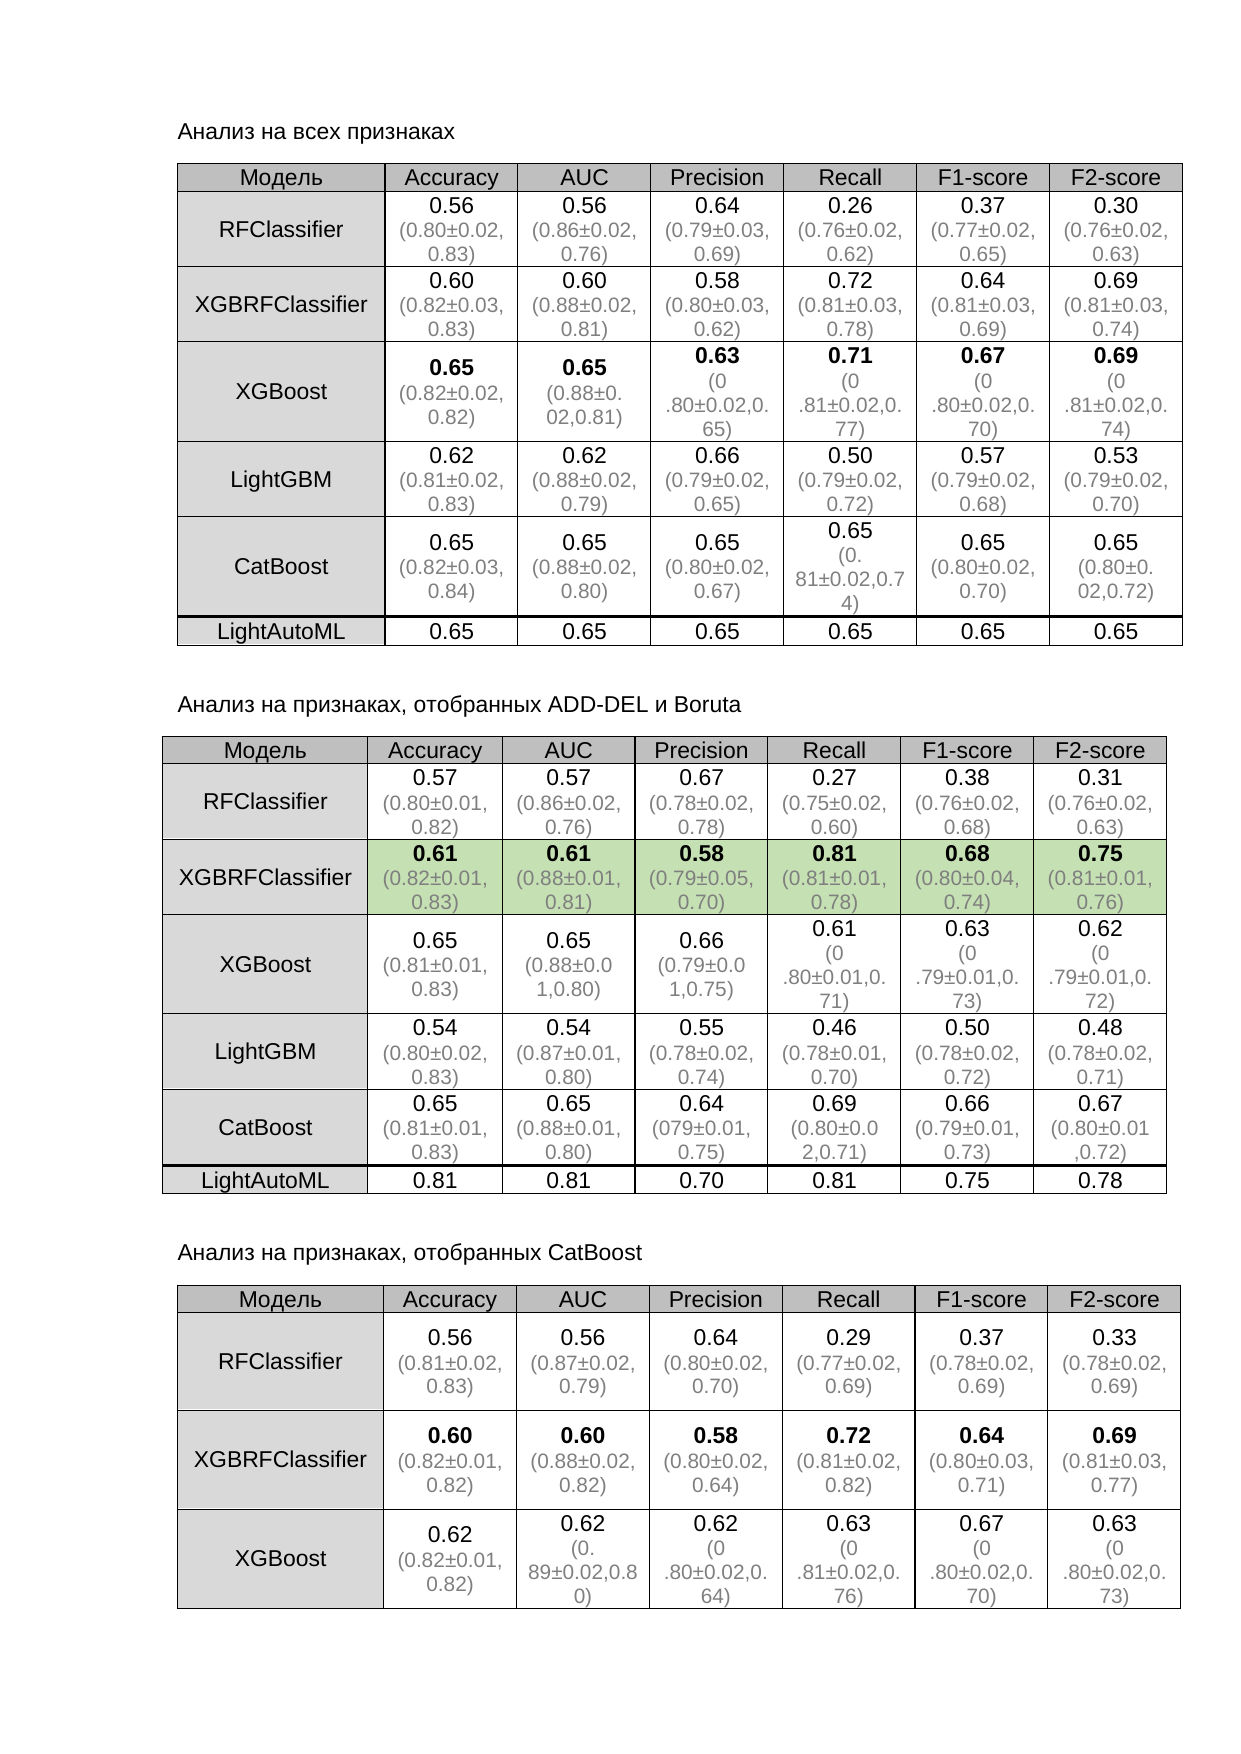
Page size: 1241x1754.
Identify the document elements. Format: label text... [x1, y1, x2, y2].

table_header Accuracy [384, 1286, 516, 1312]
table_cell 0.67 (0.80±0.01,0.72) [1034, 1090, 1166, 1164]
table_cell LightGBM [178, 442, 384, 516]
text Анализ на признаках, отобранных ADD-DEL и Boruta [177, 691, 1152, 717]
table_cell 0.37 (0.78±0.02, 0.69) [916, 1313, 1047, 1409]
table_cell 0.63 (0.80±0.02,0.65) [651, 342, 783, 441]
table_cell RFClassifier [178, 192, 384, 266]
table_cell 0.69 (0.81±0.03, 0.74) [1050, 267, 1182, 341]
table_header Модель [178, 164, 384, 191]
table_cell CatBoost [163, 1090, 367, 1164]
table_cell 0.64 (0.81±0.03, 0.69) [917, 267, 1049, 341]
table_cell 0.64 (0.79±0.03, 0.69) [651, 192, 783, 266]
table_cell 0.65 [651, 618, 783, 644]
table_cell 0.64 (0.80±0.03, 0.71) [916, 1411, 1047, 1508]
table_cell 0.67 (0.80±0.02,0.70) [917, 342, 1049, 441]
table_cell 0.72 (0.81±0.02, 0.82) [783, 1411, 914, 1508]
table_header Recall [784, 164, 916, 191]
table_cell 0.26 (0.76±0.02, 0.62) [784, 192, 916, 266]
table_cell 0.65 (0.81±0.01, 0.83) [368, 1090, 502, 1164]
table_header F2-score [1048, 1286, 1180, 1312]
table_cell 0.75 (0.81±0.01, 0.76) [1034, 840, 1166, 914]
table_cell 0.72 (0.81±0.03, 0.78) [784, 267, 916, 341]
table_cell XGBRFClassifier [178, 1411, 383, 1508]
table_header F1-score [916, 1286, 1047, 1312]
table_cell 0.60 (0.88±0.02, 0.82) [517, 1411, 649, 1508]
table_header Precision [650, 1286, 782, 1312]
table_cell 0.31 (0.76±0.02, 0.63) [1034, 764, 1166, 838]
table_cell 0.62 (0.82±0.01, 0.82) [384, 1510, 516, 1608]
table_cell 0.37 (0.77±0.02, 0.65) [917, 192, 1049, 266]
table_header F1-score [901, 737, 1033, 763]
table_cell 0.66 (0.79±0.02, 0.65) [651, 442, 783, 516]
table_cell 0.60 (0.82±0.01, 0.82) [384, 1411, 516, 1508]
table_cell 0.56 (0.87±0.02, 0.79) [517, 1313, 649, 1409]
table_header AUC [517, 1286, 649, 1312]
table_cell 0.30 (0.76±0.02, 0.63) [1050, 192, 1182, 266]
table_cell 0.50 (0.78±0.02, 0.72) [901, 1014, 1033, 1088]
table_header Precision [651, 164, 783, 191]
table_cell RFClassifier [163, 764, 367, 838]
table_cell 0.50 (0.79±0.02, 0.72) [784, 442, 916, 516]
table_cell 0.65 (0.82±0.03, 0.84) [386, 517, 517, 615]
text Анализ на признаках, отобранных CatBoost [177, 1239, 1152, 1266]
table_cell 0.65 [518, 618, 650, 644]
table_cell 0.65 (0.88±0.01,0.80) [503, 915, 634, 1013]
table_cell 0.75 [901, 1167, 1033, 1193]
table_cell 0.81 (0.81±0.01, 0.78) [768, 840, 900, 914]
table_cell 0.69 (0.80±0.02,0.71) [768, 1090, 900, 1164]
table_cell 0.38 (0.76±0.02, 0.68) [901, 764, 1033, 838]
table_cell LightAutoML [178, 618, 384, 644]
table_cell 0.64 (079±0.01, 0.75) [636, 1090, 767, 1164]
table_header AUC [503, 737, 634, 763]
table_cell 0.68 (0.80±0.04, 0.74) [901, 840, 1033, 914]
table_cell 0.57 (0.79±0.02, 0.68) [917, 442, 1049, 516]
table_cell 0.69 (0.81±0.03, 0.77) [1048, 1411, 1180, 1508]
table_cell CatBoost [178, 517, 384, 615]
table_cell 0.61 (0.80±0.01,0.71) [768, 915, 900, 1013]
table_cell 0.67 (0.80±0.02,0.70) [916, 1510, 1047, 1608]
table_cell 0.61 (0.82±0.01, 0.83) [368, 840, 502, 914]
table_header F1-score [917, 164, 1049, 191]
table_cell 0.65 (0.82±0.02, 0.82) [386, 342, 517, 441]
table_cell 0.58 (0.80±0.03, 0.62) [651, 267, 783, 341]
table_cell 0.63 (0.81±0.02,0.76) [783, 1510, 914, 1608]
table_cell 0.60 (0.82±0.03, 0.83) [386, 267, 517, 341]
table_cell LightAutoML [163, 1167, 367, 1193]
table_cell 0.54 (0.80±0.02, 0.83) [368, 1014, 502, 1088]
table_cell 0.65 (0.80±0.02, 0.67) [651, 517, 783, 615]
table_cell 0.70 [636, 1167, 767, 1193]
table_header Precision [636, 737, 767, 763]
table_cell XGBoost [178, 342, 384, 441]
table_cell 0.65 [917, 618, 1049, 644]
table_cell 0.65 [1050, 618, 1182, 644]
table_cell 0.65 [386, 618, 517, 644]
table_cell 0.56 (0.86±0.02, 0.76) [518, 192, 650, 266]
table_cell 0.48 (0.78±0.02, 0.71) [1034, 1014, 1166, 1088]
table_cell 0.81 [368, 1167, 502, 1193]
table_cell 0.65 (0.81±0.02,0.74) [784, 517, 916, 615]
table_cell 0.61 (0.88±0.01, 0.81) [503, 840, 634, 914]
table_cell 0.66 (0.79±0.01,0.75) [636, 915, 767, 1013]
table_cell 0.53 (0.79±0.02, 0.70) [1050, 442, 1182, 516]
table_cell 0.62 (0.89±0.02,0.80) [517, 1510, 649, 1608]
table_cell 0.69 (0.81±0.02,0.74) [1050, 342, 1182, 441]
table_header Accuracy [368, 737, 502, 763]
table_cell 0.81 [768, 1167, 900, 1193]
table_cell 0.65 (0.88±0.02, 0.80) [518, 517, 650, 615]
table_cell 0.58 (0.79±0.05, 0.70) [636, 840, 767, 914]
table_cell 0.65 (0.80±0.02,0.72) [1050, 517, 1182, 615]
table_header Recall [768, 737, 900, 763]
table_header Модель [178, 1286, 383, 1312]
table_cell 0.65 (0.80±0.02, 0.70) [917, 517, 1049, 615]
table_cell 0.58 (0.80±0.02, 0.64) [650, 1411, 782, 1508]
table_header Accuracy [386, 164, 517, 191]
table_cell 0.46 (0.78±0.01, 0.70) [768, 1014, 900, 1088]
table_cell 0.78 [1034, 1167, 1166, 1193]
table_header AUC [518, 164, 650, 191]
table_cell LightGBM [163, 1014, 367, 1088]
table_cell RFClassifier [178, 1313, 383, 1409]
table_header Модель [163, 737, 367, 763]
table_cell 0.57 (0.80±0.01, 0.82) [368, 764, 502, 838]
table_cell 0.81 [503, 1167, 634, 1193]
text Анализ на всех признаках [177, 118, 1152, 144]
table_header F2-score [1050, 164, 1182, 191]
table_cell 0.56 (0.80±0.02, 0.83) [386, 192, 517, 266]
table_cell 0.62 (0.79±0.01,0.72) [1034, 915, 1166, 1013]
table_cell 0.62 (0.81±0.02, 0.83) [386, 442, 517, 516]
table_cell 0.55 (0.78±0.02, 0.74) [636, 1014, 767, 1088]
table_header F2-score [1034, 737, 1166, 763]
table_cell 0.65 (0.88±0.02,0.81) [518, 342, 650, 441]
table_cell XGBoost [178, 1510, 383, 1608]
table_cell XGBoost [163, 915, 367, 1013]
table_header Recall [783, 1286, 914, 1312]
table_cell 0.66 (0.79±0.01, 0.73) [901, 1090, 1033, 1164]
table_cell 0.65 (0.88±0.01, 0.80) [503, 1090, 634, 1164]
table_cell 0.62 (0.88±0.02, 0.79) [518, 442, 650, 516]
table_cell XGBRFClassifier [178, 267, 384, 341]
table_cell 0.56 (0.81±0.02, 0.83) [384, 1313, 516, 1409]
table_cell 0.63 (0.80±0.02,0.73) [1048, 1510, 1180, 1608]
table_cell 0.67 (0.78±0.02, 0.78) [636, 764, 767, 838]
table_cell 0.57 (0.86±0.02, 0.76) [503, 764, 634, 838]
table_cell 0.29 (0.77±0.02, 0.69) [783, 1313, 914, 1409]
table_cell 0.63 (0.79±0.01,0.73) [901, 915, 1033, 1013]
table_cell 0.33 (0.78±0.02, 0.69) [1048, 1313, 1180, 1409]
table_cell 0.64 (0.80±0.02, 0.70) [650, 1313, 782, 1409]
table_cell 0.65 [784, 618, 916, 644]
table_cell 0.62 (0.80±0.02,0.64) [650, 1510, 782, 1608]
table_cell 0.27 (0.75±0.02, 0.60) [768, 764, 900, 838]
table_cell 0.71 (0.81±0.02,0.77) [784, 342, 916, 441]
table_cell 0.65 (0.81±0.01, 0.83) [368, 915, 502, 1013]
table_cell XGBRFClassifier [163, 840, 367, 914]
table_cell 0.60 (0.88±0.02, 0.81) [518, 267, 650, 341]
table_cell 0.54 (0.87±0.01, 0.80) [503, 1014, 634, 1088]
